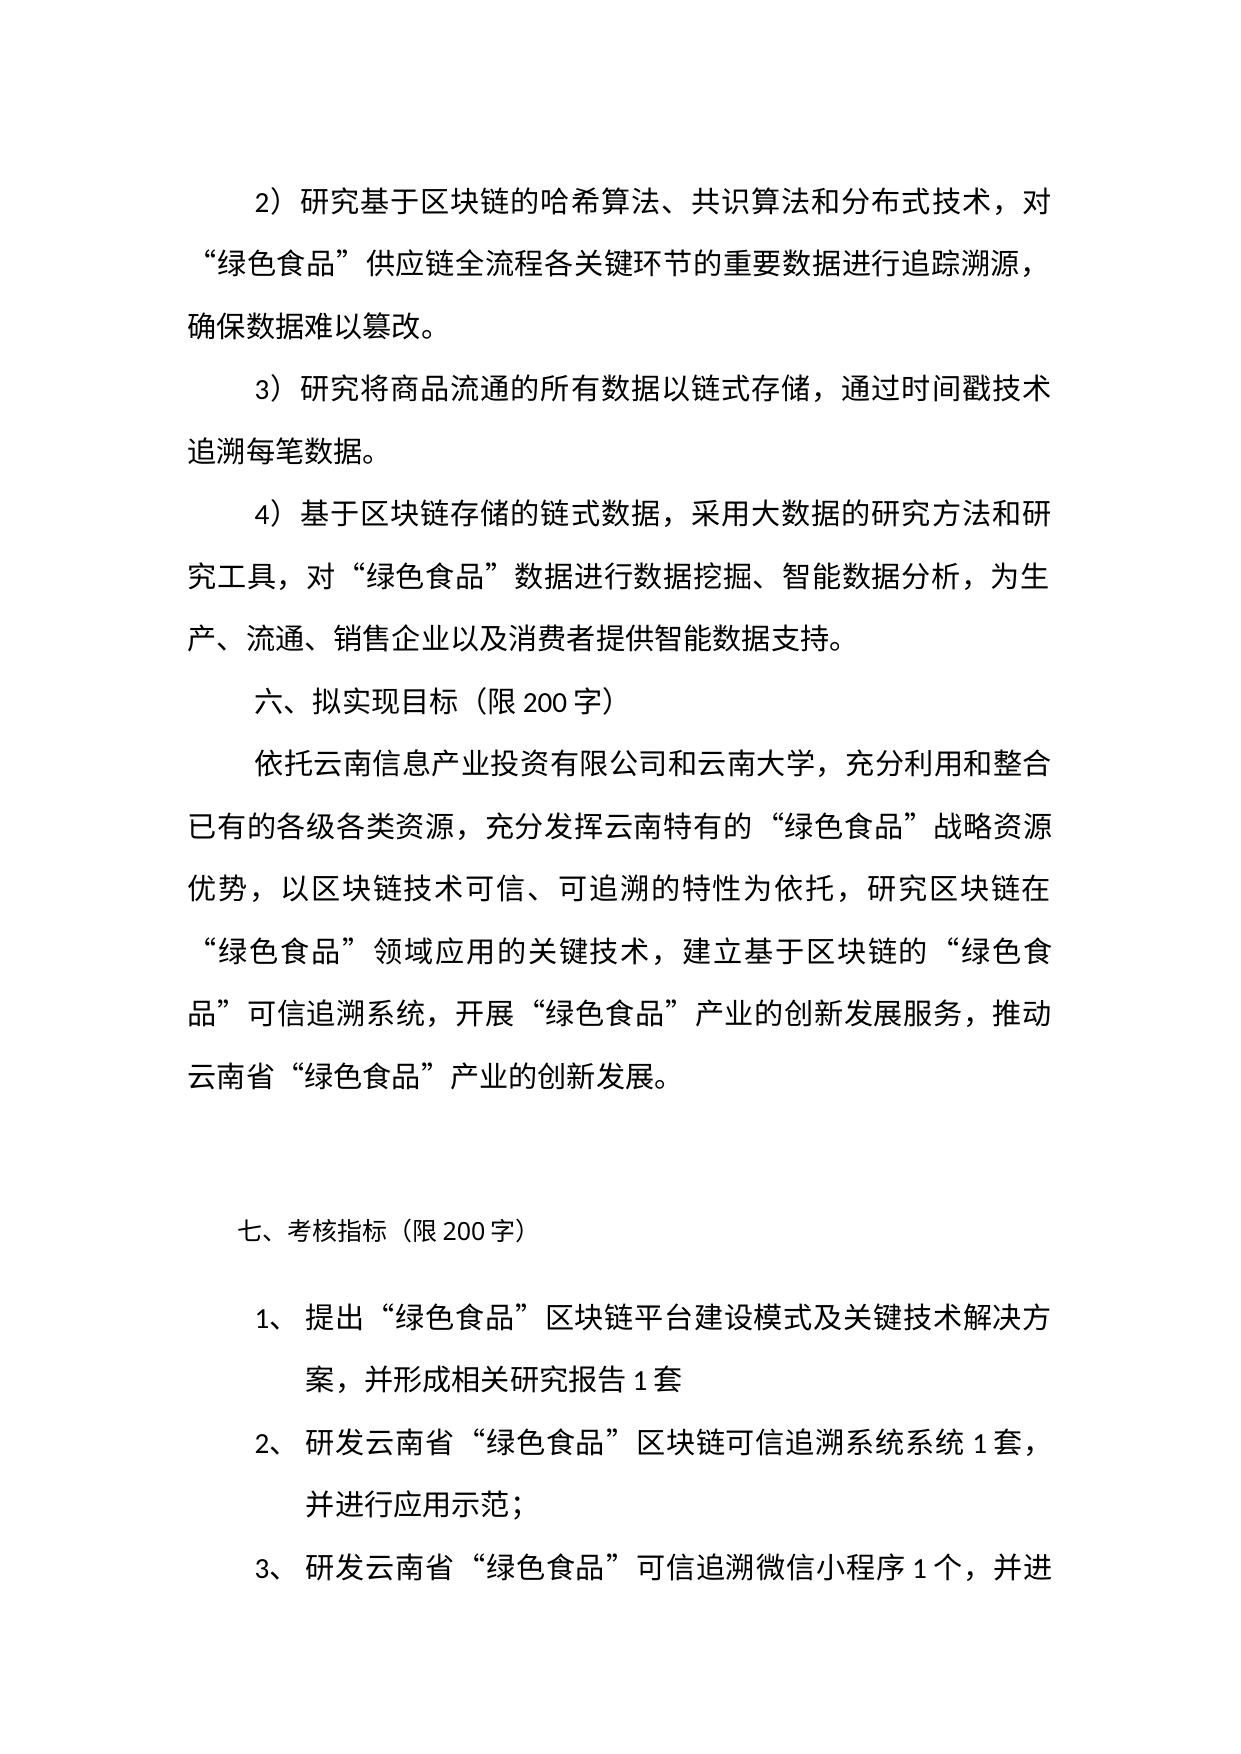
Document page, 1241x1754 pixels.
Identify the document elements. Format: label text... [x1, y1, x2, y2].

text 七、考核指标（限200字） [187, 1197, 1053, 1262]
text 六、拟实现目标（限200字） [187, 662, 1053, 724]
text 4）基于区块链存储的链式数据，采用大数据的研究方法和研究工具，对“绿色食品”数据进行数据挖掘、智能数据分析，为生产、流通、销售企业以及消费者提供智能数据支持。 [187, 474, 1053, 662]
text 3）研究将商品流通的所有数据以链式存储，通过时间戳技术追溯每笔数据。 [187, 349, 1053, 474]
list 提出“绿色食品”区块链平台建设模式及关键技术解决方案，并形成相关研究报告1套 [254, 1278, 1053, 1403]
list 研发云南省“绿色食品”区块链可信追溯系统系统1套，并进行应用示范； [254, 1403, 1053, 1528]
text 依托云南信息产业投资有限公司和云南大学，充分利用和整合已有的各级各类资源，充分发挥云南特有的“绿色食品”战略资源优势，以区块链技术可信、可追溯的特性为依托，研究区块链在“绿色食品”领域应用的关键技术，建立基于区块链的“绿色食品”可信追溯系统，开展“绿色食品”产业的创新发展服务，推动云南省“绿色食品”产业的创新发展。 [187, 724, 1053, 1099]
text 2）研究基于区块链的哈希算法、共识算法和分布式技术，对“绿色食品”供应链全流程各关键环节的重要数据进行追踪溯源，确保数据难以篡改。 [187, 162, 1053, 349]
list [254, 1528, 1053, 1591]
